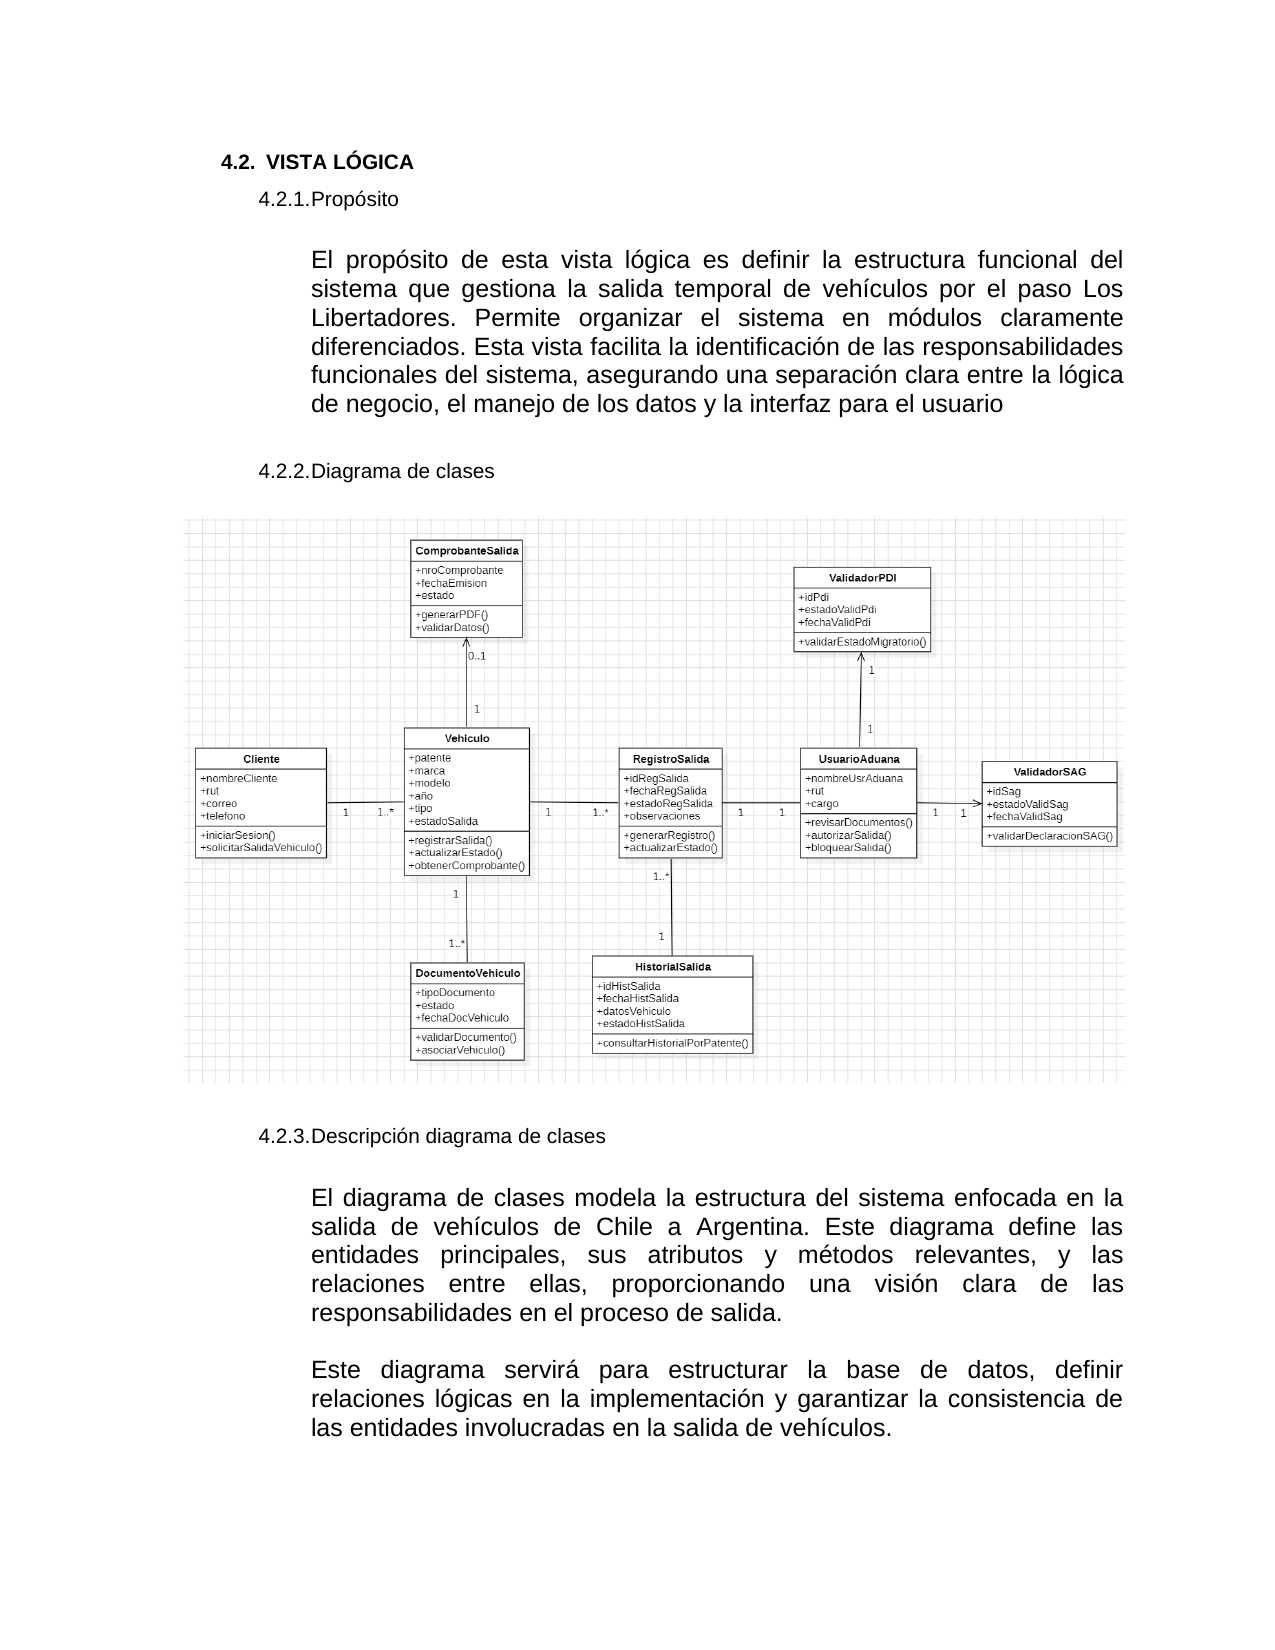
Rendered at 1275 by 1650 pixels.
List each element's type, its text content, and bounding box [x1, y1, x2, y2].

subtitle Propósito [258, 186, 1125, 210]
subtitle VISTA LÓGICA [221, 150, 1125, 174]
text El propósito de esta vista lógica es definir la estructura funcional del sistema que gestiona la salida temporal de vehículos por el paso Los Libertadores. Permite organizar el sistema en módulos claramente diferenciados. Esta vista facilita la identificación de las responsabilidades funcionales del sistema, asegurando una separación clara entre la lógica de negocio, el manejo de los datos y la interfaz para el usuario [311, 245, 1125, 418]
subtitle Descripción diagrama de clases [258, 1124, 1125, 1148]
text Este diagrama servirá para estructurar la base de datos, definir relaciones lógicas en la implementación y garantizar la consistencia de las entidades involucradas en la salida de vehículos. [311, 1355, 1125, 1442]
picture [183, 518, 1125, 1083]
text El diagrama de clases modela la estructura del sistema enfocada en la salida de vehículos de Chile a Argentina. Este diagrama define las entidades principales, sus atributos y métodos relevantes, y las relaciones entre ellas, proporcionando una visión clara de las responsabilidades en el proceso de salida. [311, 1183, 1125, 1327]
subtitle Diagrama de clases [258, 459, 1125, 483]
